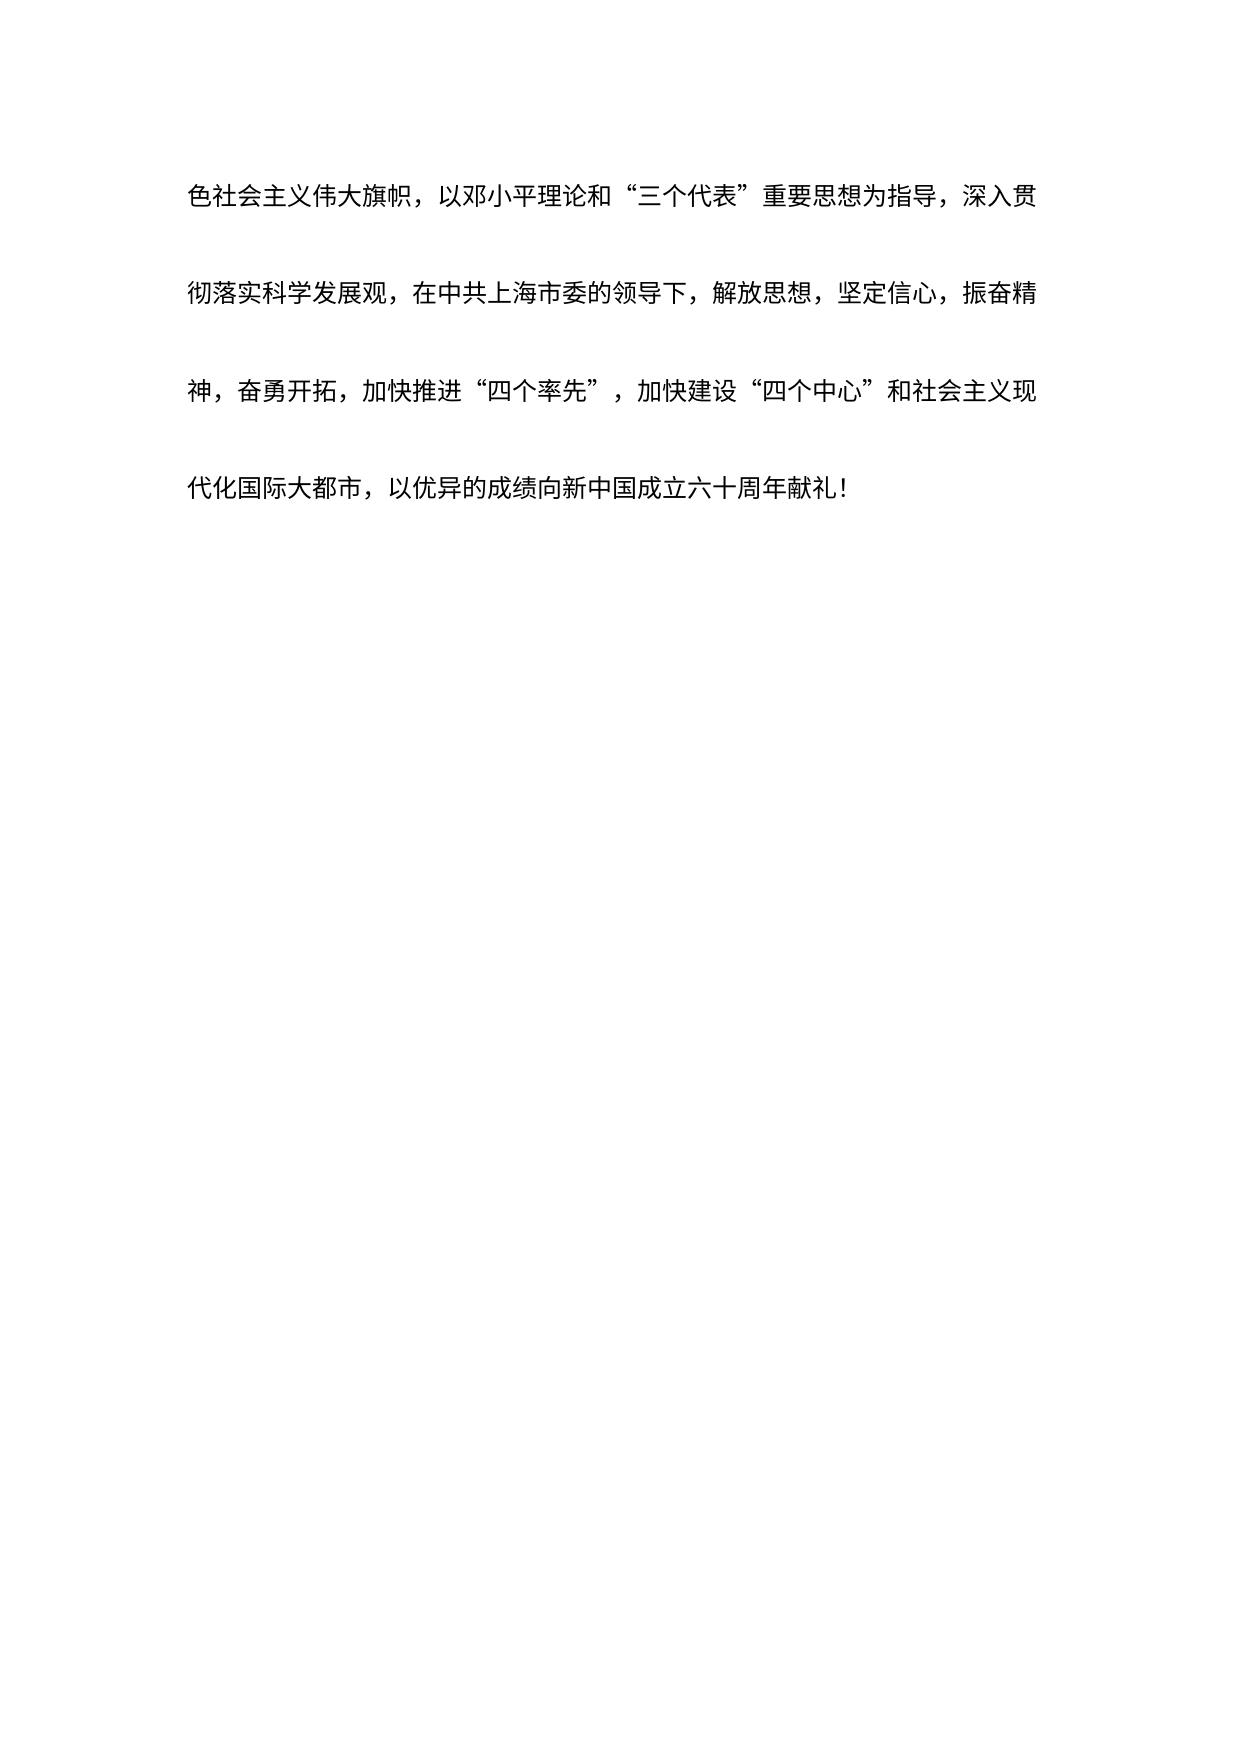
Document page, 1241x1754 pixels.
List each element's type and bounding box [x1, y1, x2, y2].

text [187, 162, 1053, 519]
